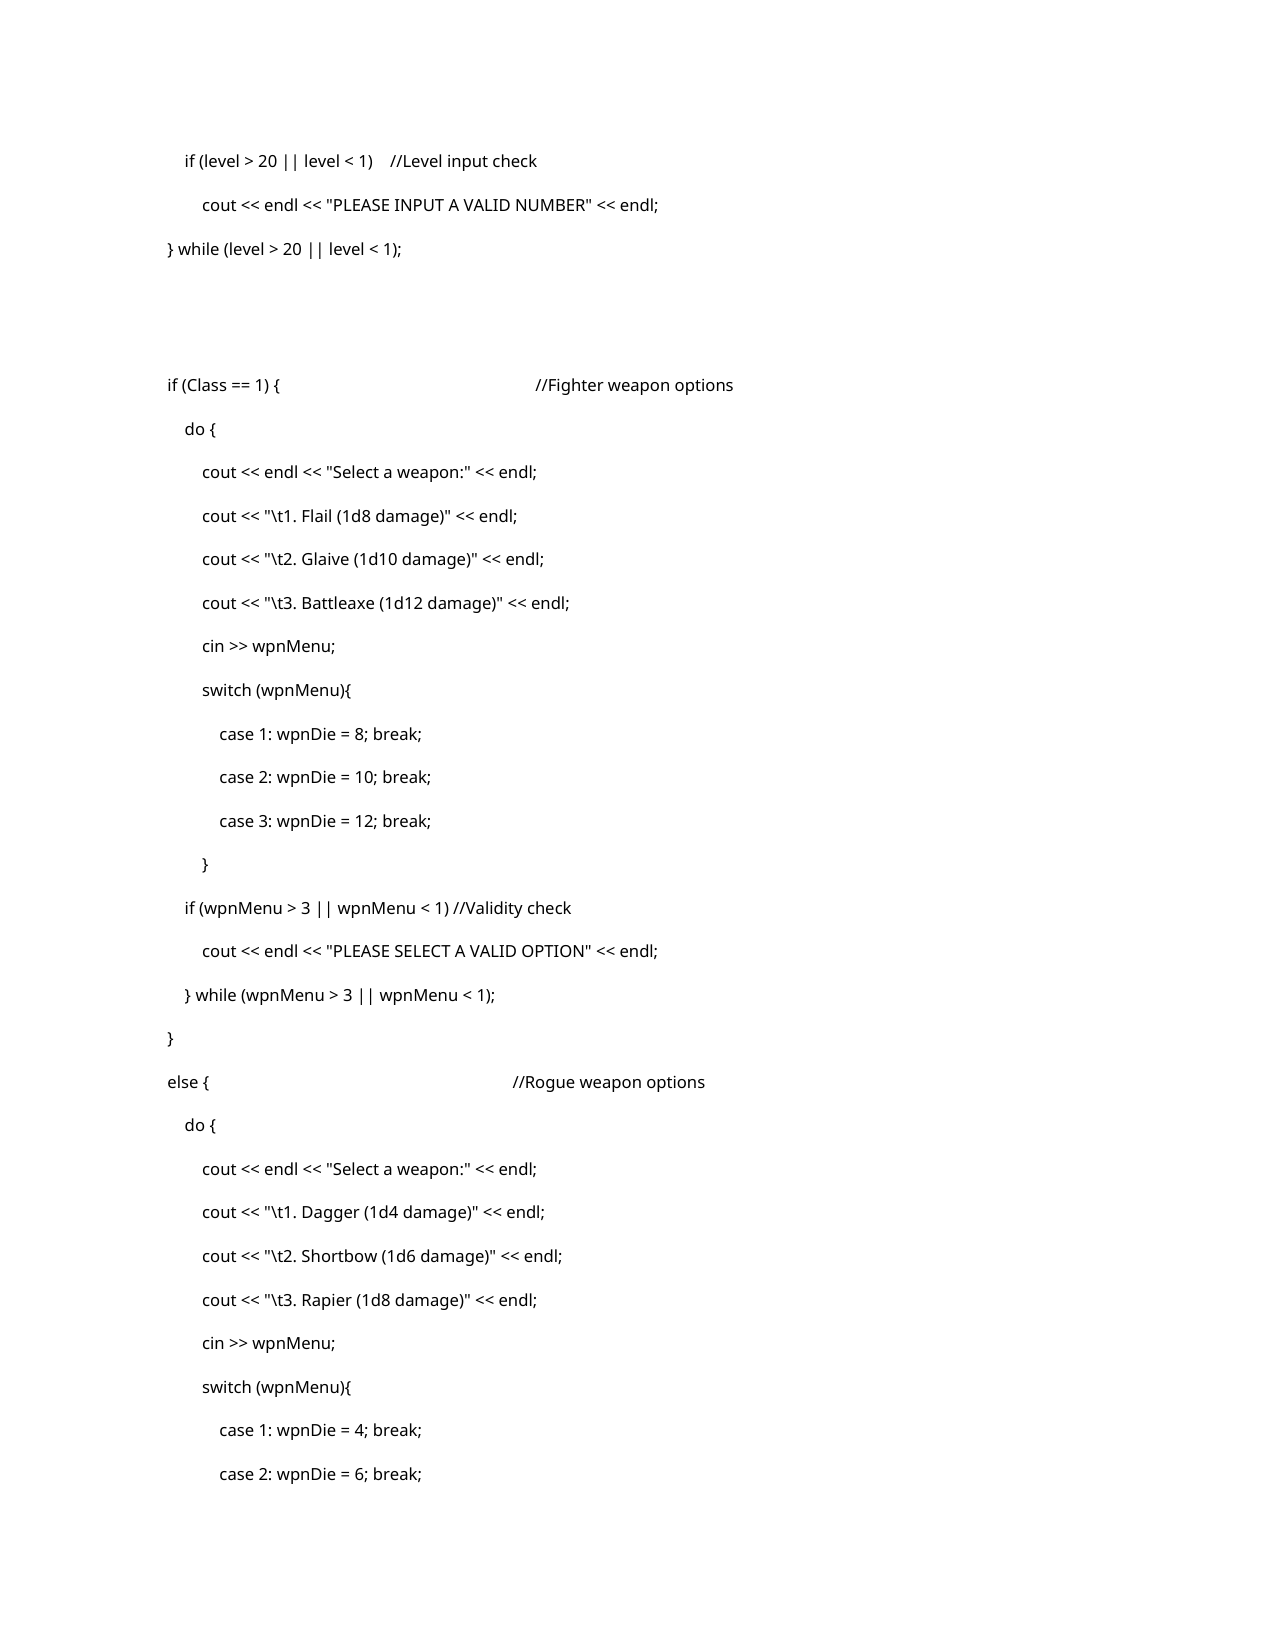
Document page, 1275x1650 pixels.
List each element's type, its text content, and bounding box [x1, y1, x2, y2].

text cout << "\t3. Rapier (1d8 damage)" << endl; [150, 1288, 1125, 1311]
text cout << "\t2. Glaive (1d10 damage)" << endl; [150, 548, 1125, 571]
text cout << "\t1. Dagger (1d4 damage)" << endl; [150, 1201, 1125, 1224]
text } [150, 853, 1125, 875]
text cout << endl << "PLEASE INPUT A VALID NUMBER" << endl; [150, 193, 1125, 216]
text case 3: wpnDie = 12; break; [150, 809, 1125, 832]
text cin >> wpnMenu; [150, 1332, 1125, 1354]
text if (Class == 1) { //Fighter weapon options [150, 374, 1125, 396]
text cin >> wpnMenu; [150, 635, 1125, 658]
text if (wpnMenu > 3 || wpnMenu < 1) //Validity check [150, 896, 1125, 919]
text else { //Rogue weapon options [150, 1070, 1125, 1093]
text case 1: wpnDie = 4; break; [150, 1419, 1125, 1441]
text do { [150, 417, 1125, 440]
text switch (wpnMenu){ [150, 1375, 1125, 1398]
text cout << endl << "Select a weapon:" << endl; [150, 1157, 1125, 1180]
text } [150, 1027, 1125, 1049]
text cout << "\t1. Flail (1d8 damage)" << endl; [150, 504, 1125, 527]
text do { [150, 1114, 1125, 1137]
text case 1: wpnDie = 8; break; [150, 722, 1125, 745]
text cout << endl << "Select a weapon:" << endl; [150, 461, 1125, 483]
text switch (wpnMenu){ [150, 678, 1125, 701]
text cout << "\t3. Battleaxe (1d12 damage)" << endl; [150, 591, 1125, 614]
text } while (level > 20 || level < 1); [150, 237, 1125, 260]
text } while (wpnMenu > 3 || wpnMenu < 1); [150, 983, 1125, 1006]
text cout << "\t2. Shortbow (1d6 damage)" << endl; [150, 1244, 1125, 1267]
text if (level > 20 || level < 1) //Level input check [150, 150, 1125, 173]
text cout << endl << "PLEASE SELECT A VALID OPTION" << endl; [150, 940, 1125, 962]
text case 2: wpnDie = 6; break; [150, 1462, 1125, 1485]
text case 2: wpnDie = 10; break; [150, 766, 1125, 788]
